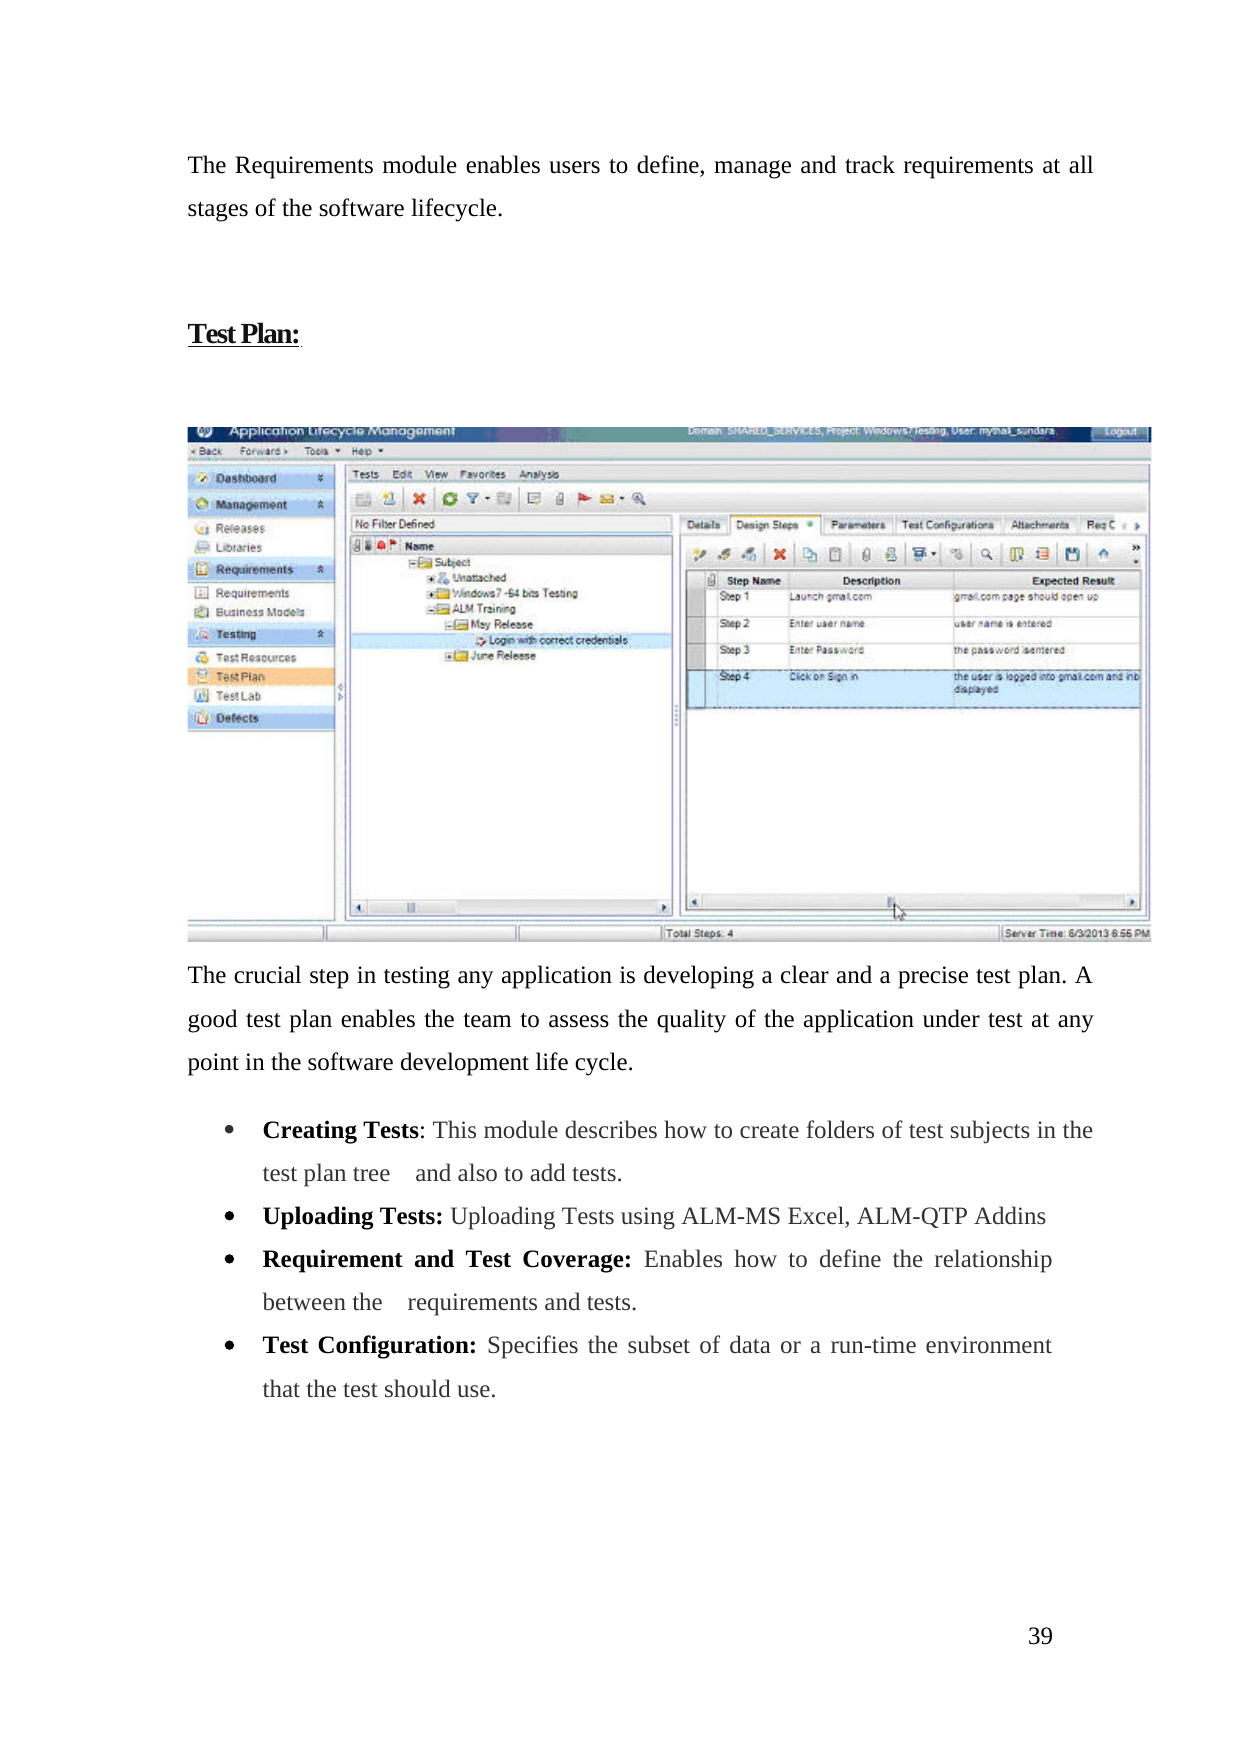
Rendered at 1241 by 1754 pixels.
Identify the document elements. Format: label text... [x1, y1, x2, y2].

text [187, 150, 1094, 222]
list Requirement and Test Coverage: Enables how to define the relationship between the requirements and tests. [225, 1244, 1053, 1316]
list Uploading Tests: Uploading Tests using ALM-MS Excel, ALM-QTP Addins [225, 1201, 1094, 1230]
text The crucial step in testing any application is developing a clear and a precise test plan. A good test plan enables the team to assess the quality of the application under test at any point in the software development life cycle. [187, 961, 1094, 1076]
picture [187, 427, 1152, 942]
text Test Plan: [187, 317, 1094, 350]
list Test Configuration: Specifies the subset of data or a run-time environment that the test should use. [225, 1331, 1053, 1402]
list Creating Tests: This module describes how to create folders of test subjects in the test plan tree and also to add tests. [225, 1115, 1094, 1187]
